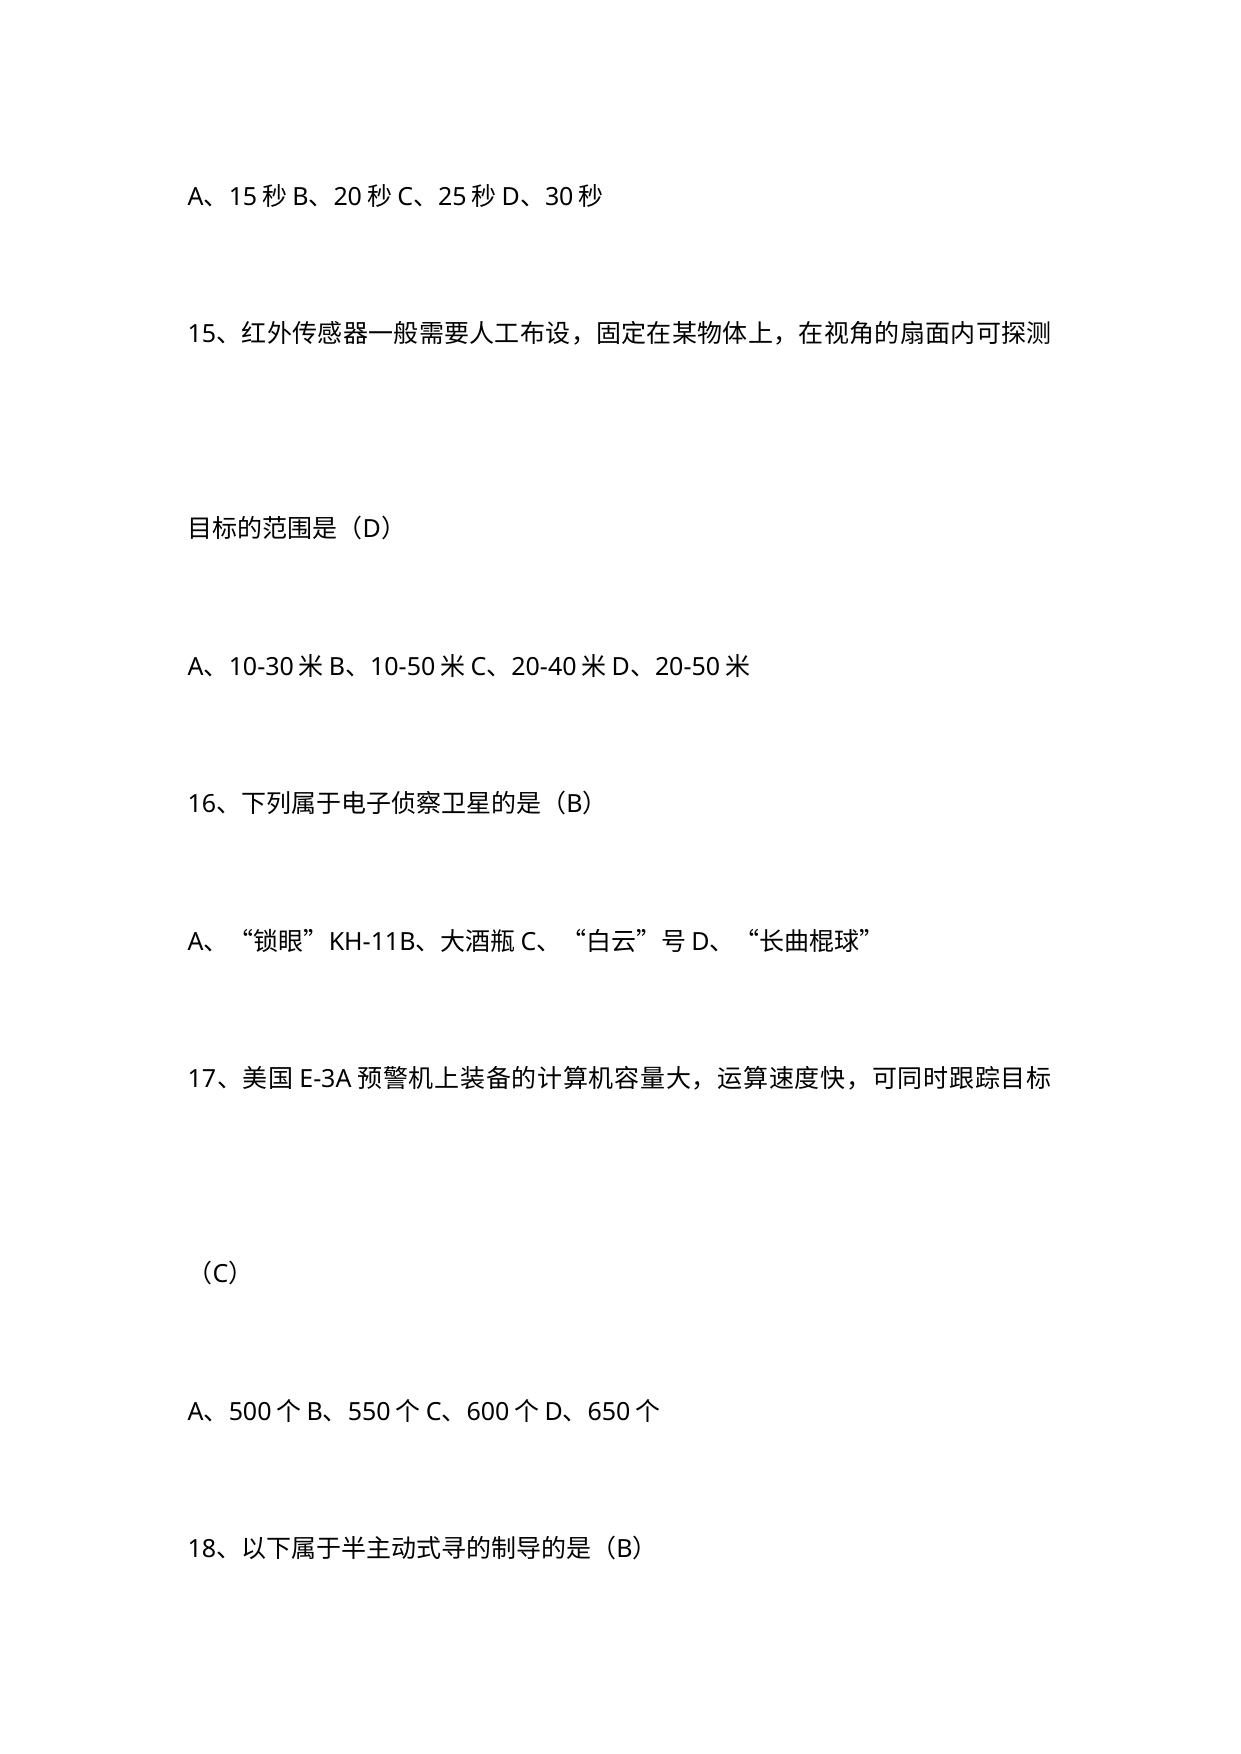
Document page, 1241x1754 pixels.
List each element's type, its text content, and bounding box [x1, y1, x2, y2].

text A、“锁眼”KH-11B、大酒瓶C、“白云”号D、“长曲棍球” [187, 907, 1053, 972]
text 16、下列属于电子侦察卫星的是（B） [187, 769, 1053, 834]
text A、10-30米B、10-50米C、20-40米D、20-50米 [187, 632, 1053, 697]
text 17、美国E-3A预警机上装备的计算机容量大，运算速度快，可同时跟踪目标（C） [187, 1044, 1053, 1304]
text 18、以下属于半主动式寻的制导的是（B） [187, 1514, 1053, 1579]
text A、15秒B、20秒C、25秒D、30秒 [187, 162, 1053, 227]
text 15、红外传感器一般需要人工布设，固定在某物体上，在视角的扇面内可探测目标的范围是（D） [187, 299, 1053, 559]
text A、500个B、550个C、600个D、650个 [187, 1377, 1053, 1442]
